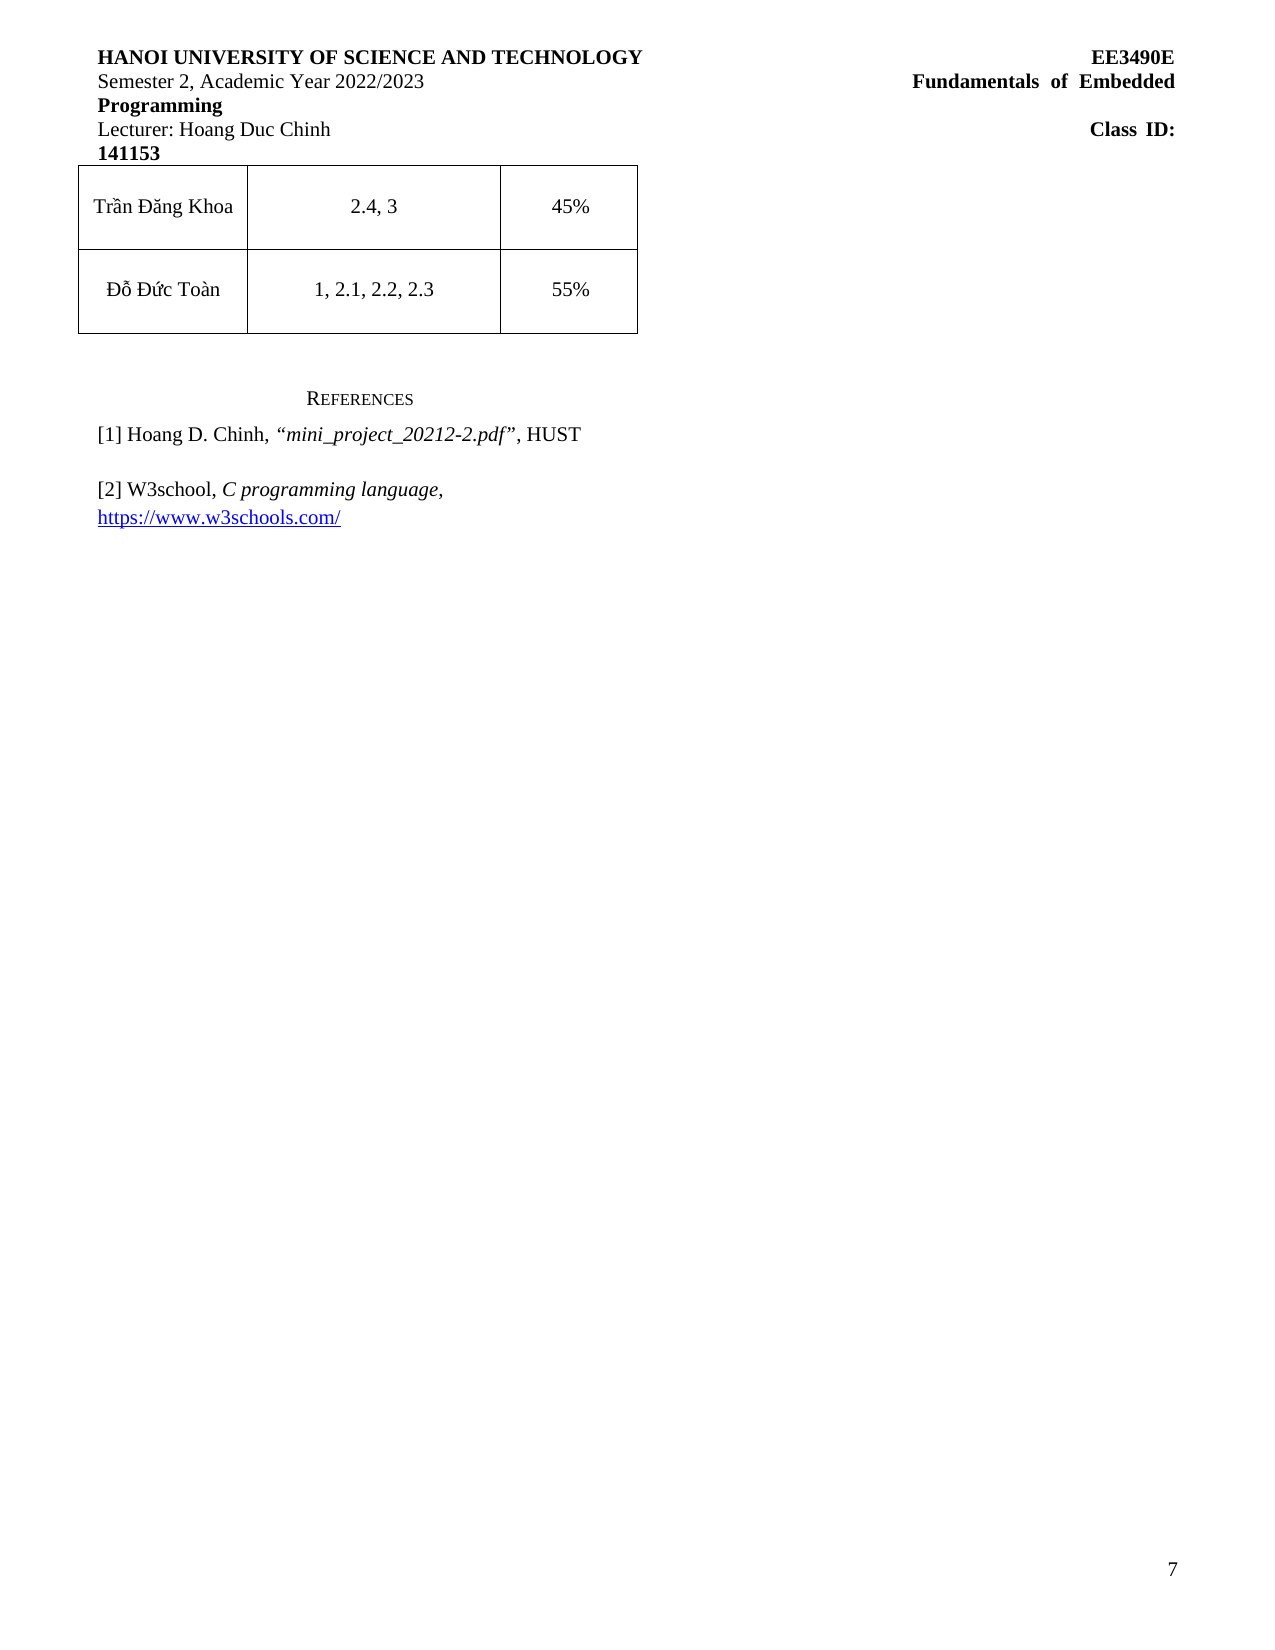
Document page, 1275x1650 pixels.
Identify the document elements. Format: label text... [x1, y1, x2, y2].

text [2] W3school, C programming language, [97, 477, 622, 501]
table_cell 55% [501, 250, 637, 332]
table_cell 2.4, 3 [248, 166, 500, 249]
text https://www.w3schools.com/ [97, 505, 622, 529]
table_cell Đỗ Đức Toàn [79, 250, 247, 332]
text References [97, 386, 622, 410]
text [1] Hoang D. Chinh, “mini_project_20212-2.pdf”, HUST [97, 422, 622, 446]
table_cell 1, 2.1, 2.2, 2.3 [248, 250, 500, 332]
table_cell 45% [501, 166, 637, 249]
table_cell Trần Đăng Khoa [79, 166, 247, 249]
